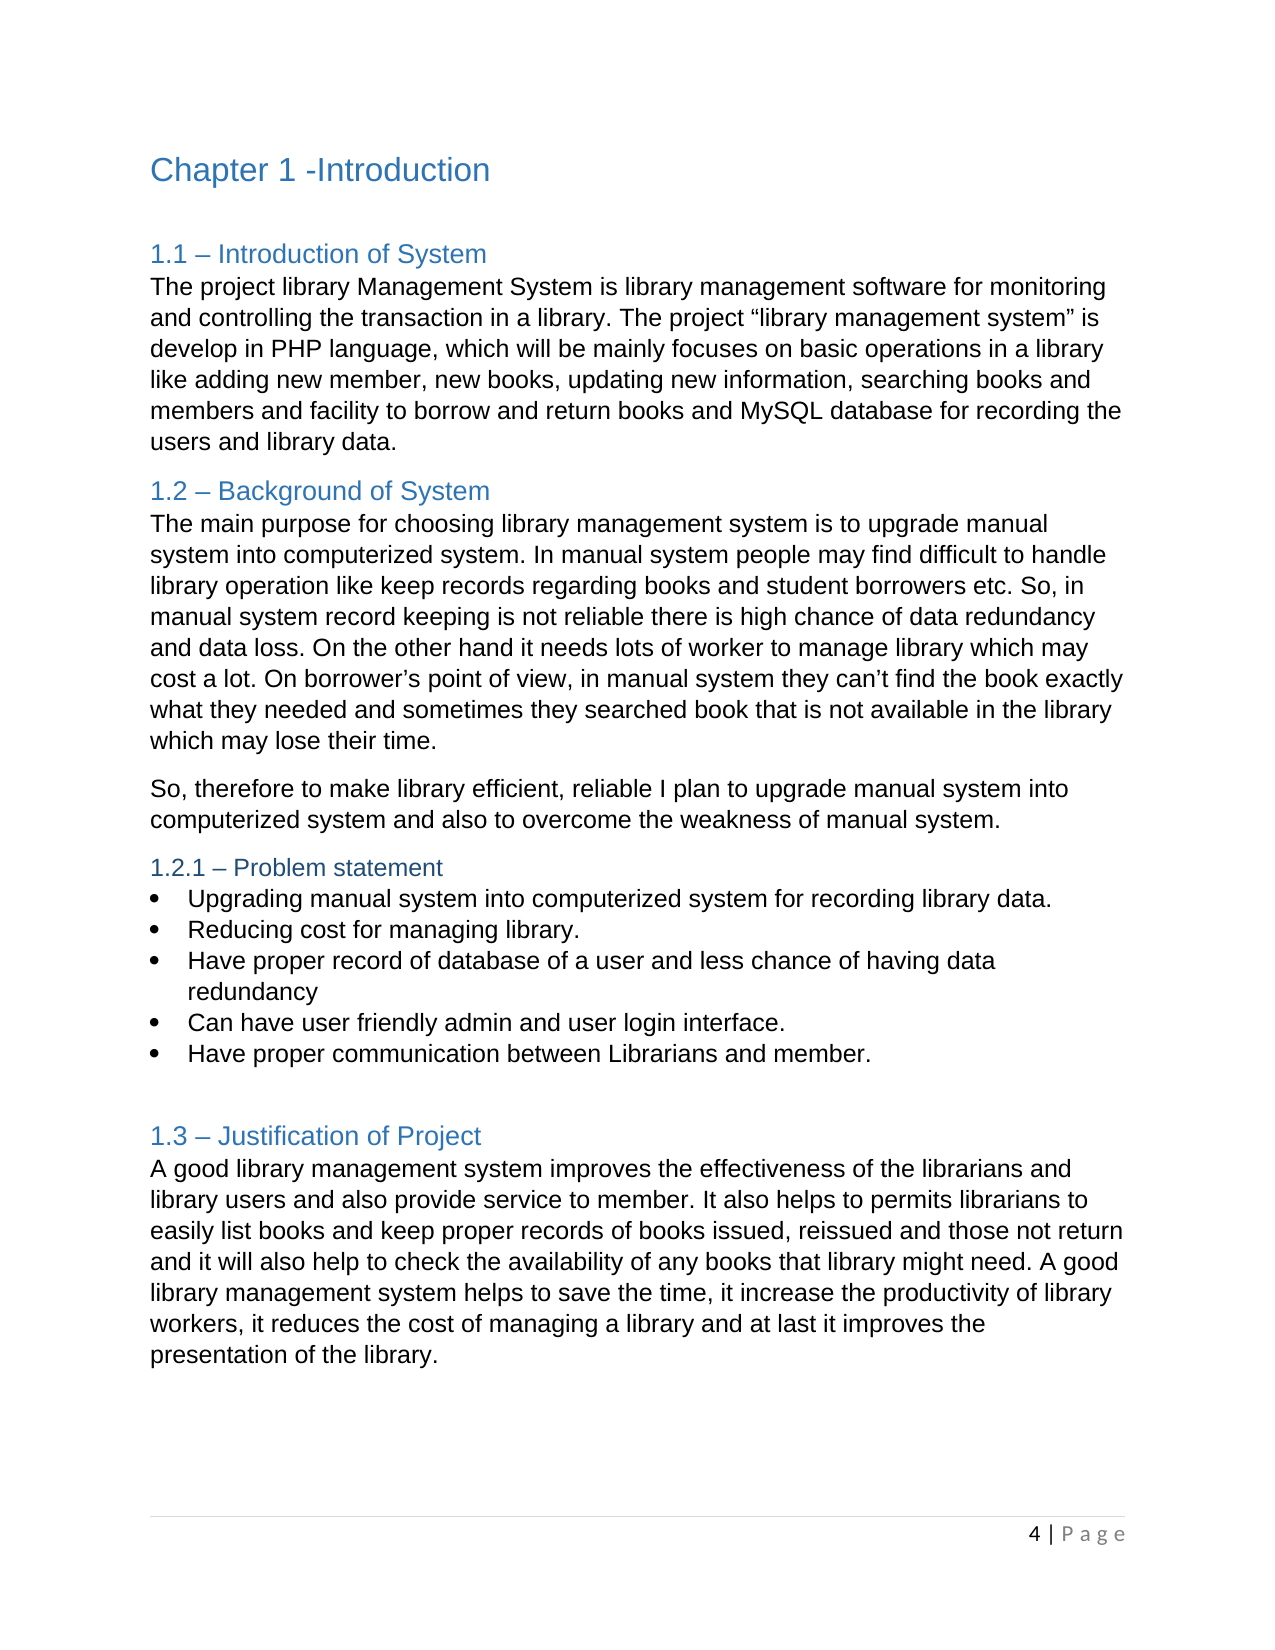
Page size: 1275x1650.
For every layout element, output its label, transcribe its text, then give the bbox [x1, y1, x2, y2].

list Can have user friendly admin and user login interface. [150, 1008, 1125, 1037]
text So, therefore to make library efficient, reliable I plan to upgrade manual system into computerized system and also to overcome the weakness of manual system. [150, 774, 1125, 833]
list Reducing cost for managing library. [150, 915, 1125, 943]
list Upgrading manual system into computerized system for recording library data. [150, 883, 1125, 912]
subtitle 1.1 – Introduction of System [150, 238, 1125, 269]
list Have proper communication between Librarians and member. [150, 1039, 1125, 1068]
subtitle 1.2.1 – Problem statement [150, 852, 1125, 881]
list Have proper record of database of a user and less chance of having data redundancy [150, 946, 1125, 1006]
text A good library management system improves the effectiveness of the librarians and library users and also provide service to member. It also helps to permits librarians to easily list books and keep proper records of books issued, reissued and those not return and it will also help to check the availability of any books that library might need. A good library management system helps to save the time, it increase the productivity of library workers, it reduces the cost of managing a library and at last it improves the presentation of the library. [150, 1154, 1125, 1369]
subtitle Chapter 1 -Introduction [150, 150, 1125, 188]
subtitle 1.3 – Justification of Project [150, 1120, 1125, 1151]
subtitle 1.2 – Background of System [150, 475, 1125, 506]
text The main purpose for choosing library management system is to upgrade manual system into computerized system. In manual system people may find difficult to handle library operation like keep records regarding books and student borrowers etc. So, in manual system record keeping is not reliable there is high chance of data redundancy and data loss. On the other hand it needs lots of worker to manage library which may cost a lot. On borrower’s point of view, in manual system they can’t find the book exactly what they needed and sometimes they searched book that is not available in the library which may lose their time. [150, 509, 1125, 755]
text The project library Management System is library management software for monitoring and controlling the transaction in a library. The project “library management system” is develop in PHP language, which will be mainly focuses on basic operations in a library like adding new member, new books, updating new information, searching books and members and facility to borrow and return books and MySQL database for recording the users and library data. [150, 272, 1125, 456]
